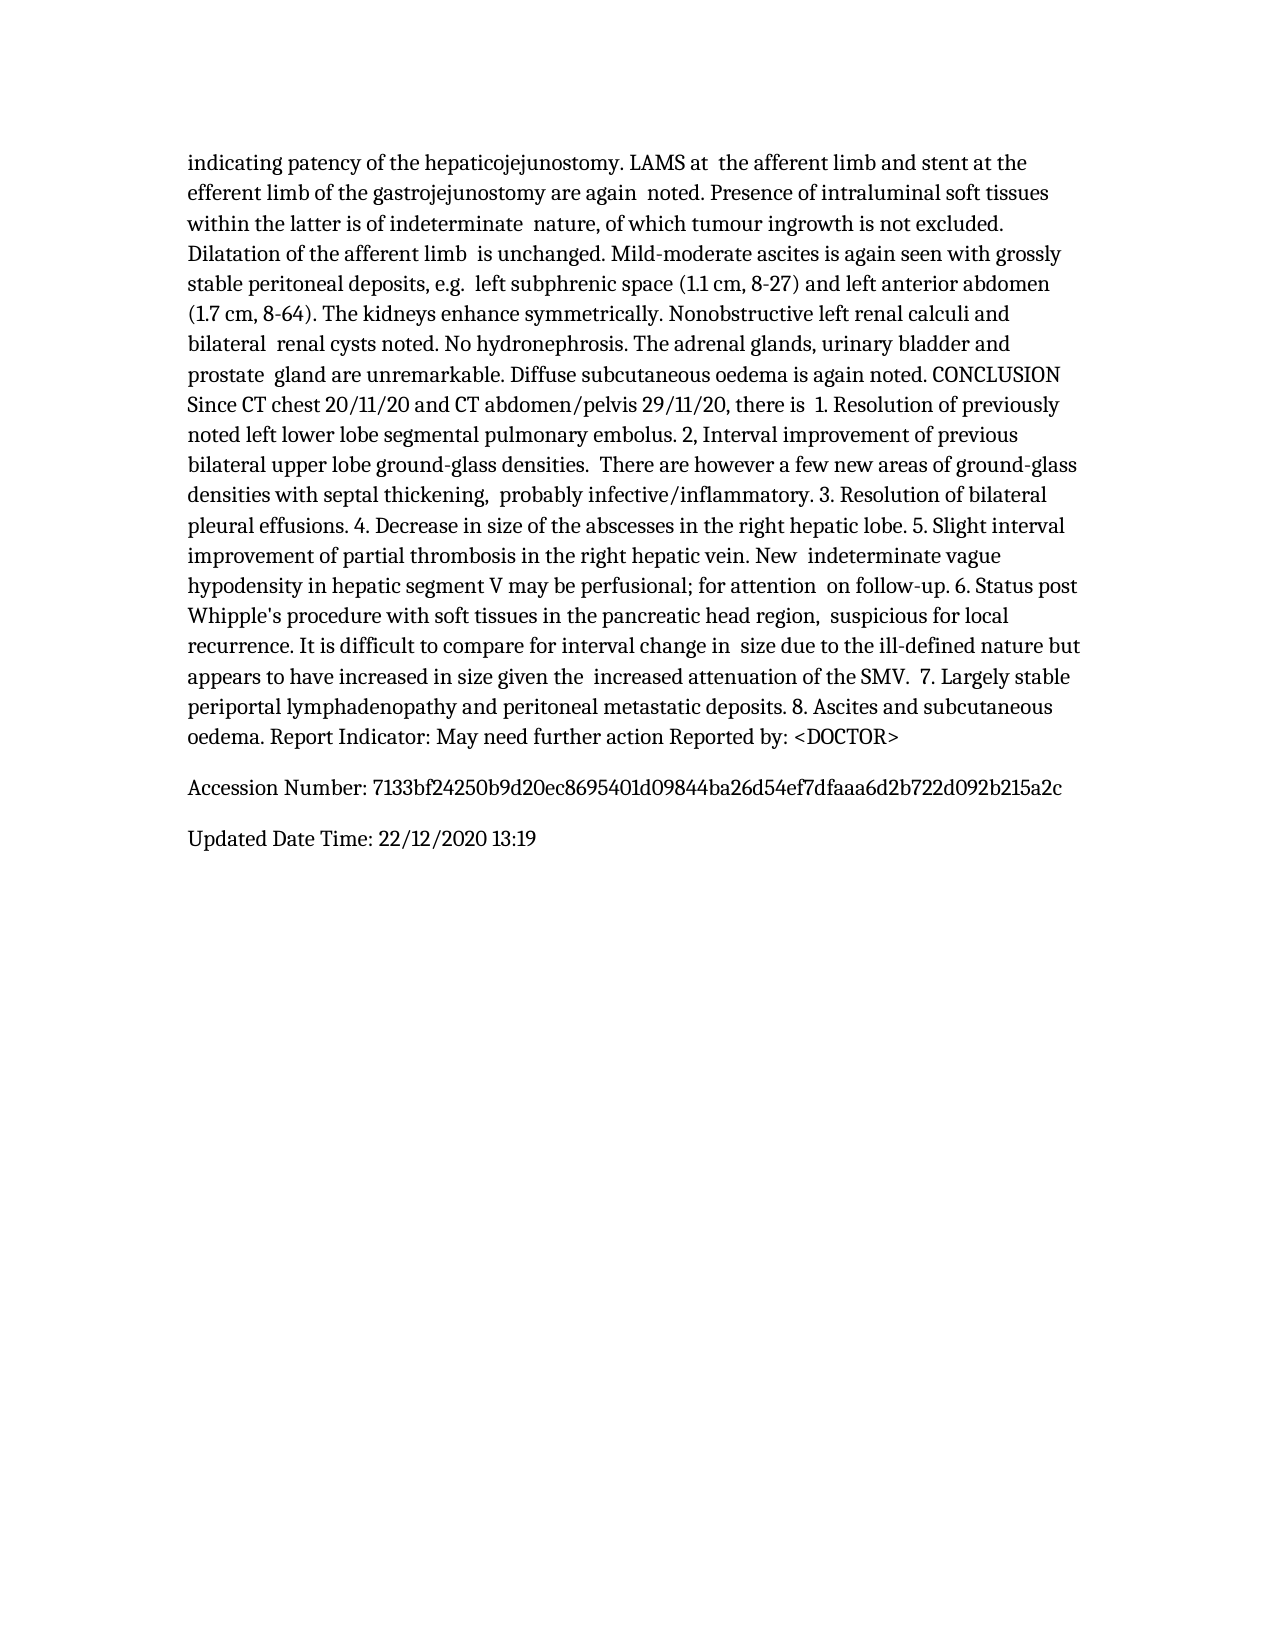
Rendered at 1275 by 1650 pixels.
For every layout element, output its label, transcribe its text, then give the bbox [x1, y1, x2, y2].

text Updated Date Time: 22/12/2020 13:19 [187, 826, 1087, 852]
text Accession Number: 7133bf24250b9d20ec8695401d09844ba26d54ef7dfaaa6d2b722d092b215a2c [187, 775, 1087, 801]
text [187, 150, 1087, 750]
